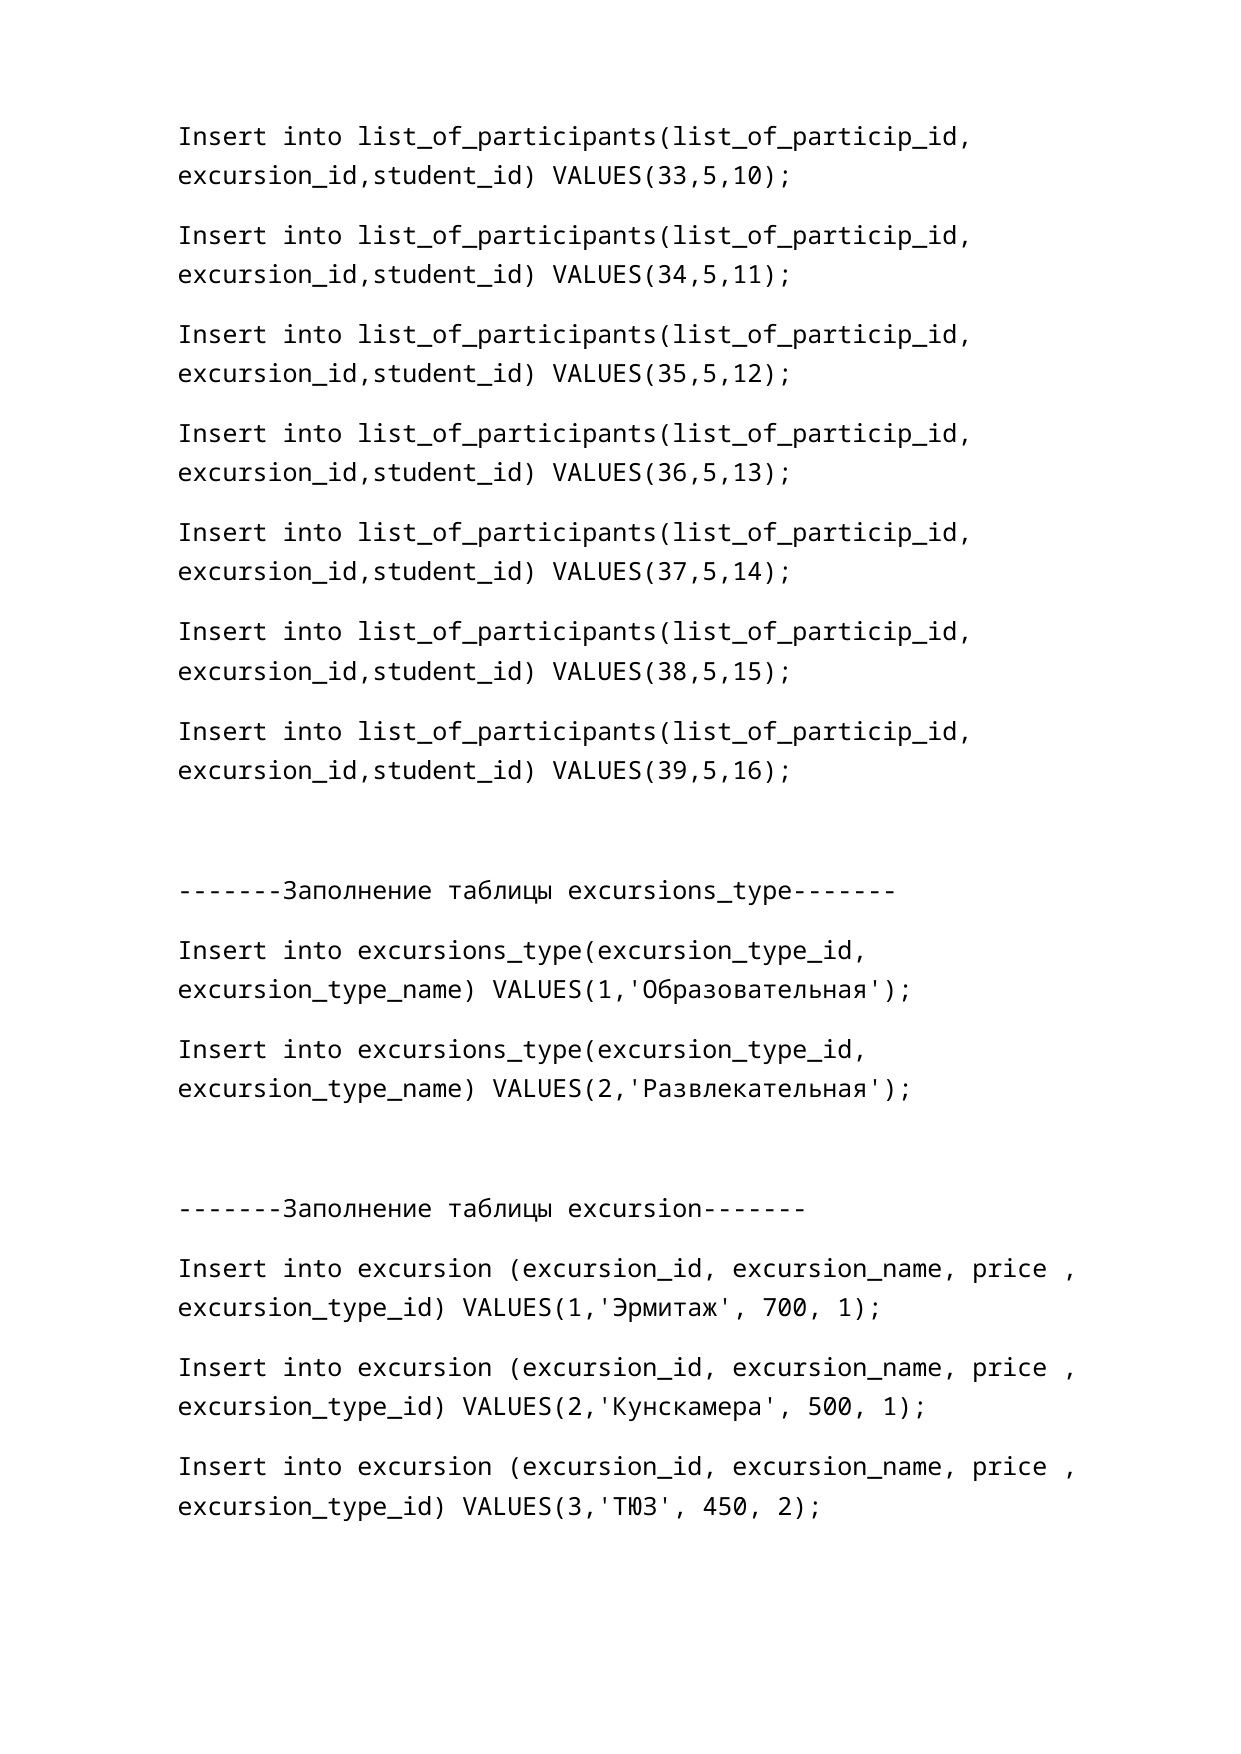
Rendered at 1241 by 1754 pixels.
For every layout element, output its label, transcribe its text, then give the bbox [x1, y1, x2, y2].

text Insert into excursions_type(excursion_type_id, excursion_type_name) VALUES(1,'Образовательная'); [177, 932, 1181, 1006]
text Insert into excursions_type(excursion_type_id, excursion_type_name) VALUES(2,'Развлекательная'); [177, 1031, 1181, 1105]
text Insert into list_of_participants(list_of_particip_id, excursion_id,student_id) VALUES(33,5,10); [177, 118, 1181, 191]
text -------Заполнение таблицы excursion------- [177, 1191, 1181, 1225]
text Insert into list_of_participants(list_of_particip_id, excursion_id,student_id) VALUES(35,5,12); [177, 316, 1181, 390]
text Insert into list_of_participants(list_of_particip_id, excursion_id,student_id) VALUES(39,5,16); [177, 713, 1181, 786]
text Insert into list_of_participants(list_of_particip_id, excursion_id,student_id) VALUES(38,5,15); [177, 614, 1181, 687]
text Insert into excursion (excursion_id, excursion_name, price , excursion_type_id) VALUES(1,'Эрмитаж', 700, 1); [177, 1251, 1181, 1324]
text Insert into list_of_participants(list_of_particip_id, excursion_id,student_id) VALUES(36,5,13); [177, 416, 1181, 489]
text -------Заполнение таблицы excursions_type------- [177, 872, 1181, 906]
text Insert into excursion (excursion_id, excursion_name, price , excursion_type_id) VALUES(3,'ТЮЗ', 450, 2); [177, 1449, 1181, 1522]
text Insert into excursion (excursion_id, excursion_name, price , excursion_type_id) VALUES(2,'Кунскамера', 500, 1); [177, 1350, 1181, 1423]
text Insert into list_of_participants(list_of_particip_id, excursion_id,student_id) VALUES(34,5,11); [177, 217, 1181, 291]
text Insert into list_of_participants(list_of_particip_id, excursion_id,student_id) VALUES(37,5,14); [177, 515, 1181, 588]
